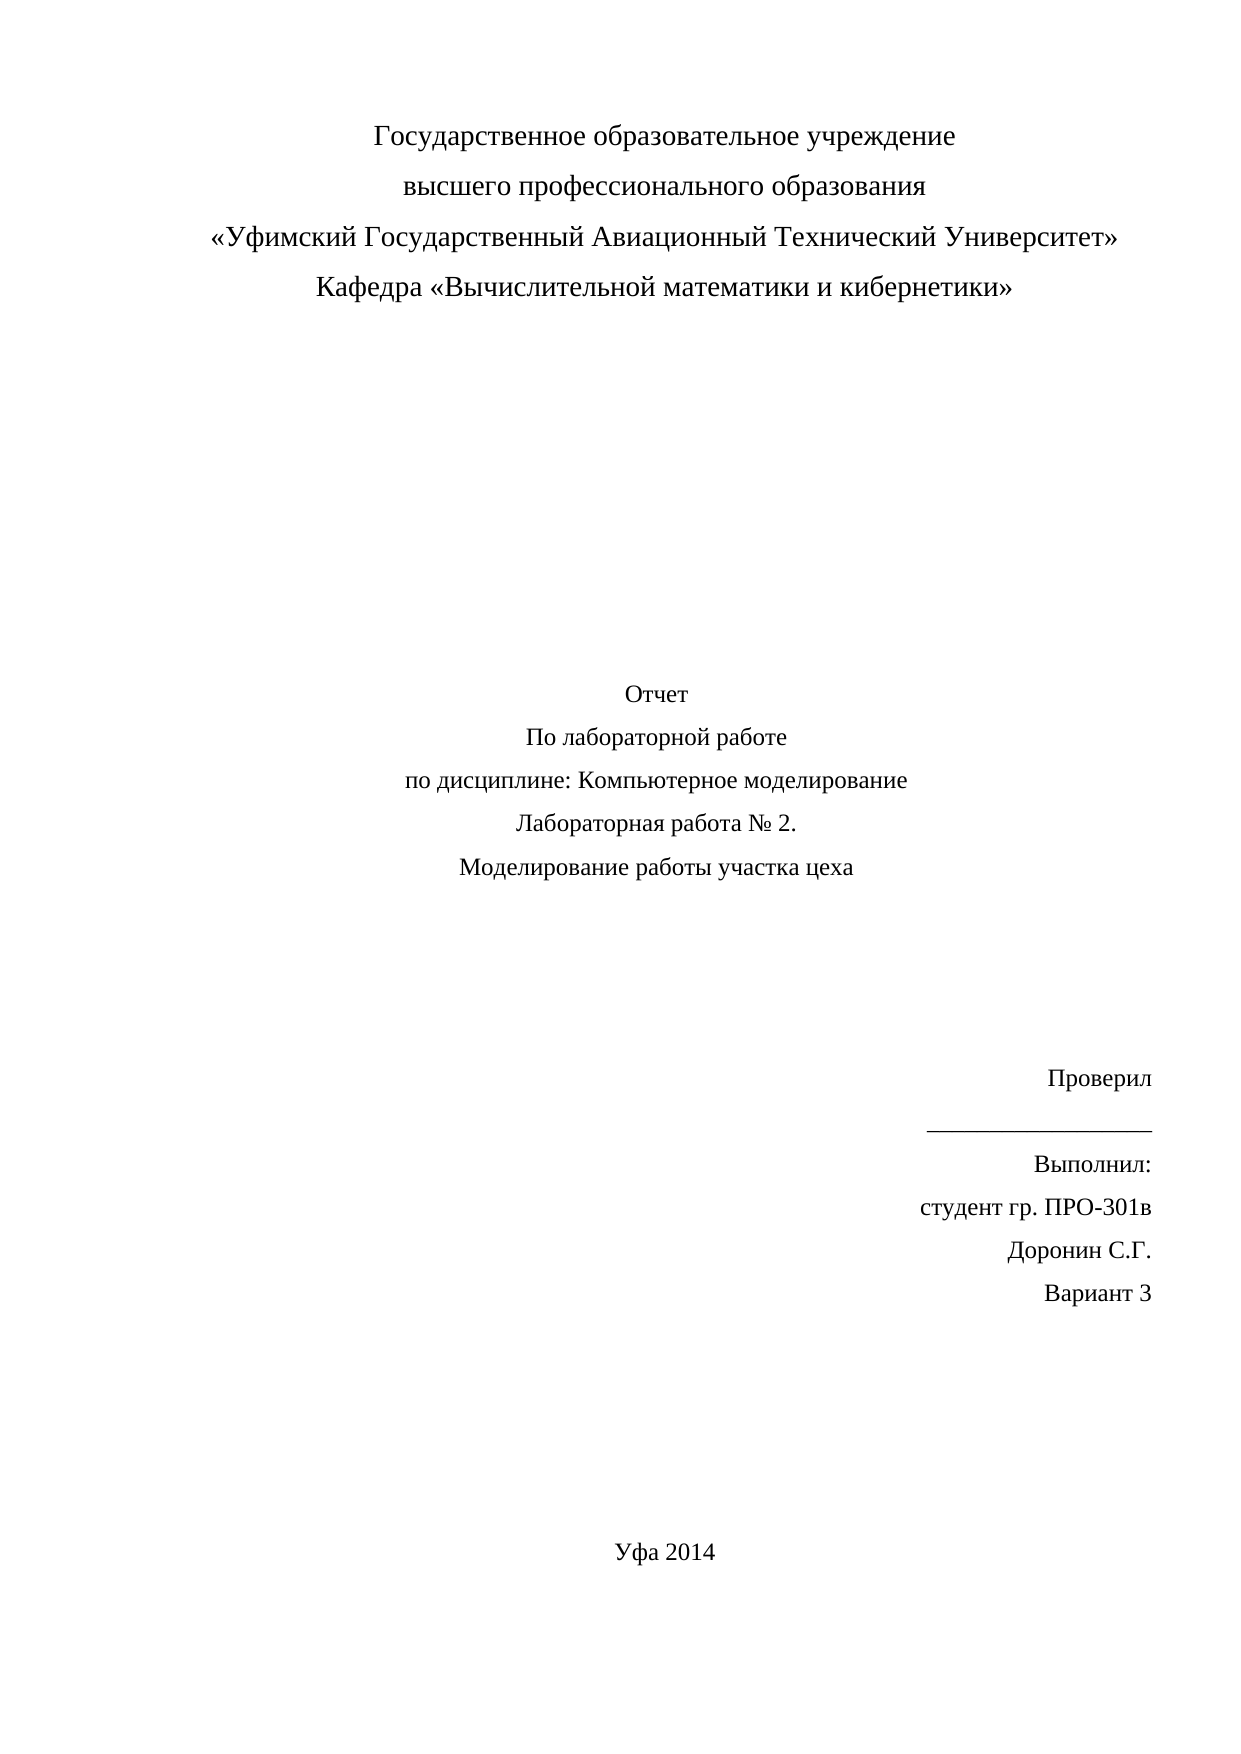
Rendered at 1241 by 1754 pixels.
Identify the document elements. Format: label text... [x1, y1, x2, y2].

text по дисциплине: Компьютерное моделирование [177, 765, 1135, 794]
text Государственное образовательное учреждение [177, 118, 1152, 152]
text Лабораторная работа № 2. [177, 808, 1135, 837]
text высшего профессионального образования [177, 168, 1152, 202]
text «Уфимский Государственный Авиационный Технический Университет» [177, 219, 1152, 252]
text Вариант 3 [177, 1278, 1152, 1307]
text Моделирование работы участка цеха [177, 852, 1135, 880]
text __________________ [177, 1106, 1152, 1135]
text Выполнил: [177, 1149, 1152, 1178]
text Проверил [177, 1063, 1152, 1092]
text студент гр. ПРО-301в [177, 1192, 1152, 1221]
text Уфа 2014 [177, 1537, 1152, 1566]
text Отчет [177, 679, 1135, 708]
text По лабораторной работе [177, 722, 1135, 751]
text Доронин С.Г. [177, 1235, 1152, 1264]
text Кафедра «Вычислительной математики и кибернетики» [177, 269, 1152, 303]
